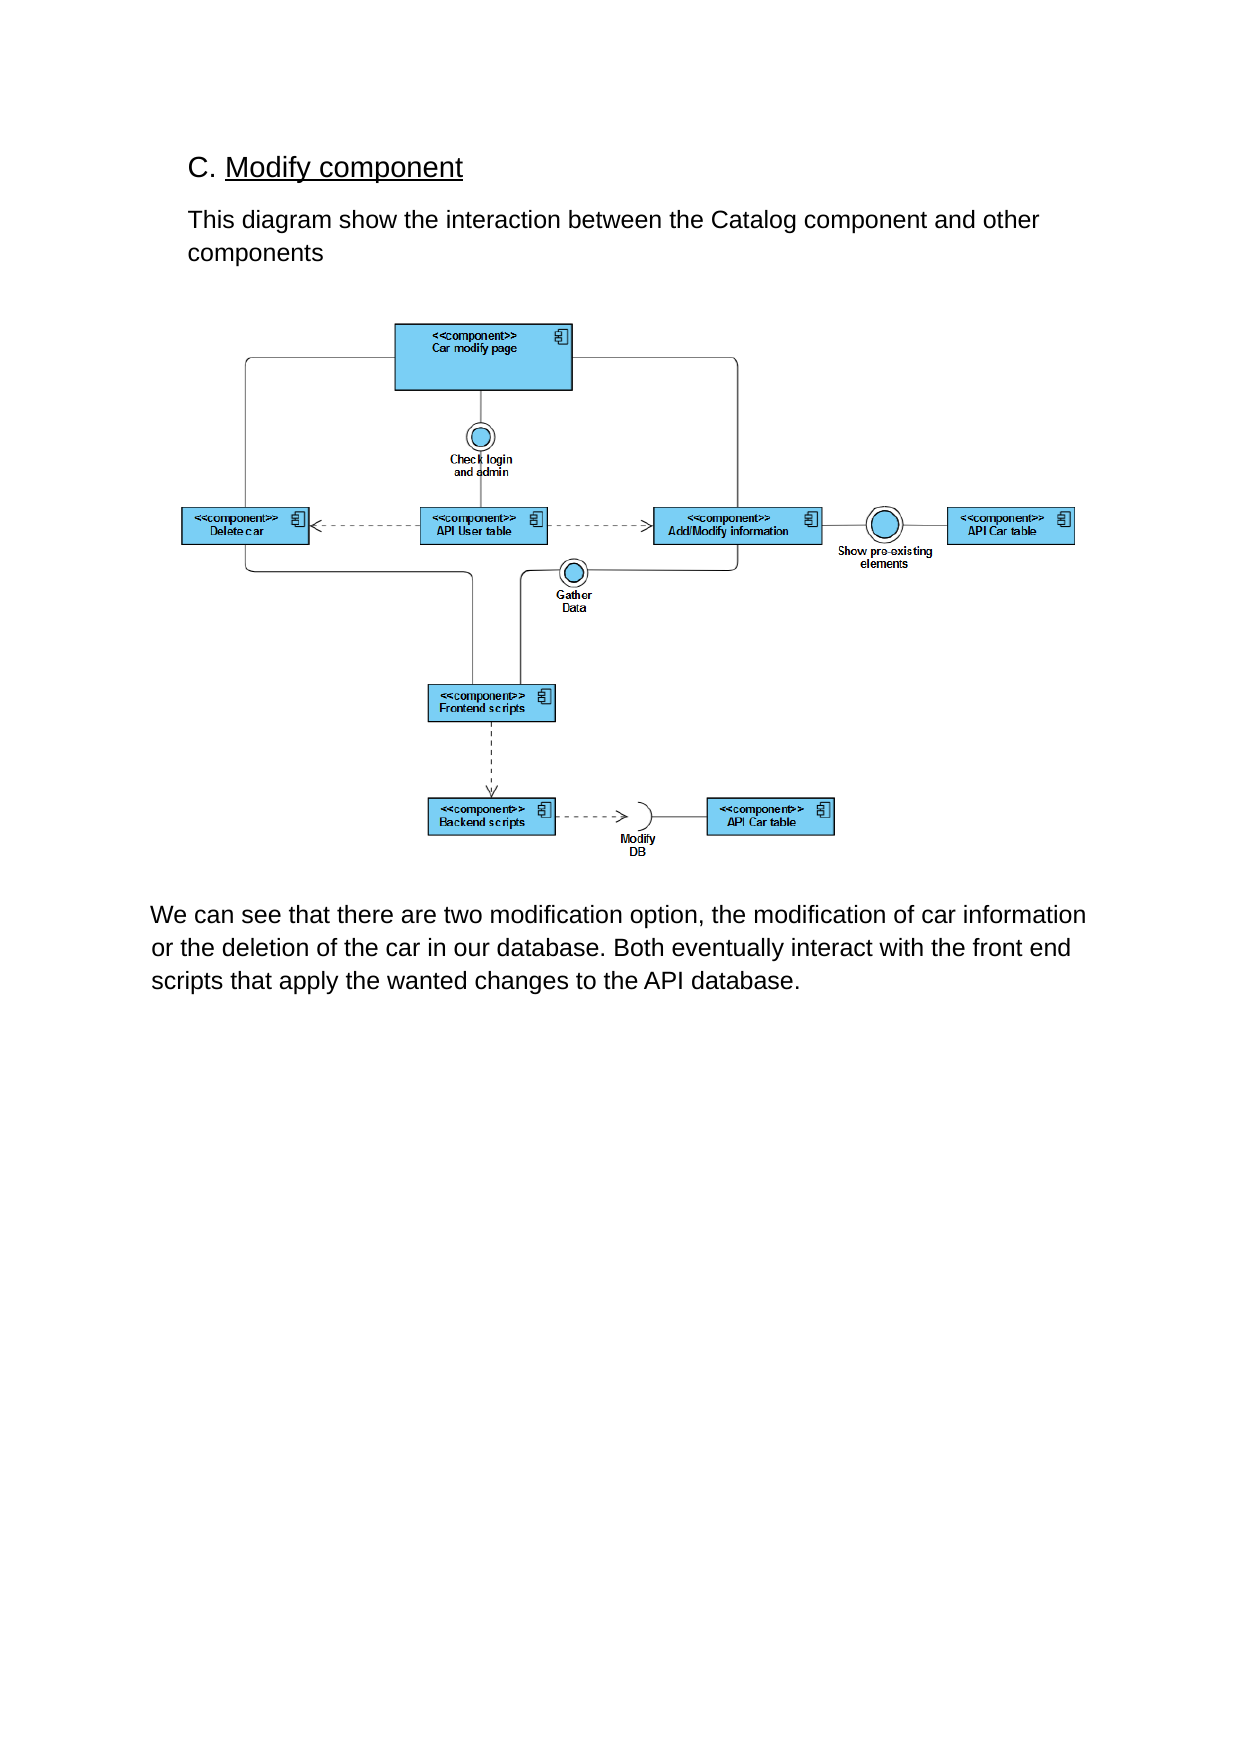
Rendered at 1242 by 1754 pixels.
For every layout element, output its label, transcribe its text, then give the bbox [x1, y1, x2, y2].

picture [150, 287, 1092, 879]
text This diagram show the interaction between the Catalog component and other components [187, 205, 1092, 267]
list Modify component [187, 150, 1092, 183]
text We can see that there are two modification option, the modification of car information or the deletion of the car in our database. Both eventually interact with the front end scripts that apply the wanted changes to the API database. [150, 899, 1092, 994]
